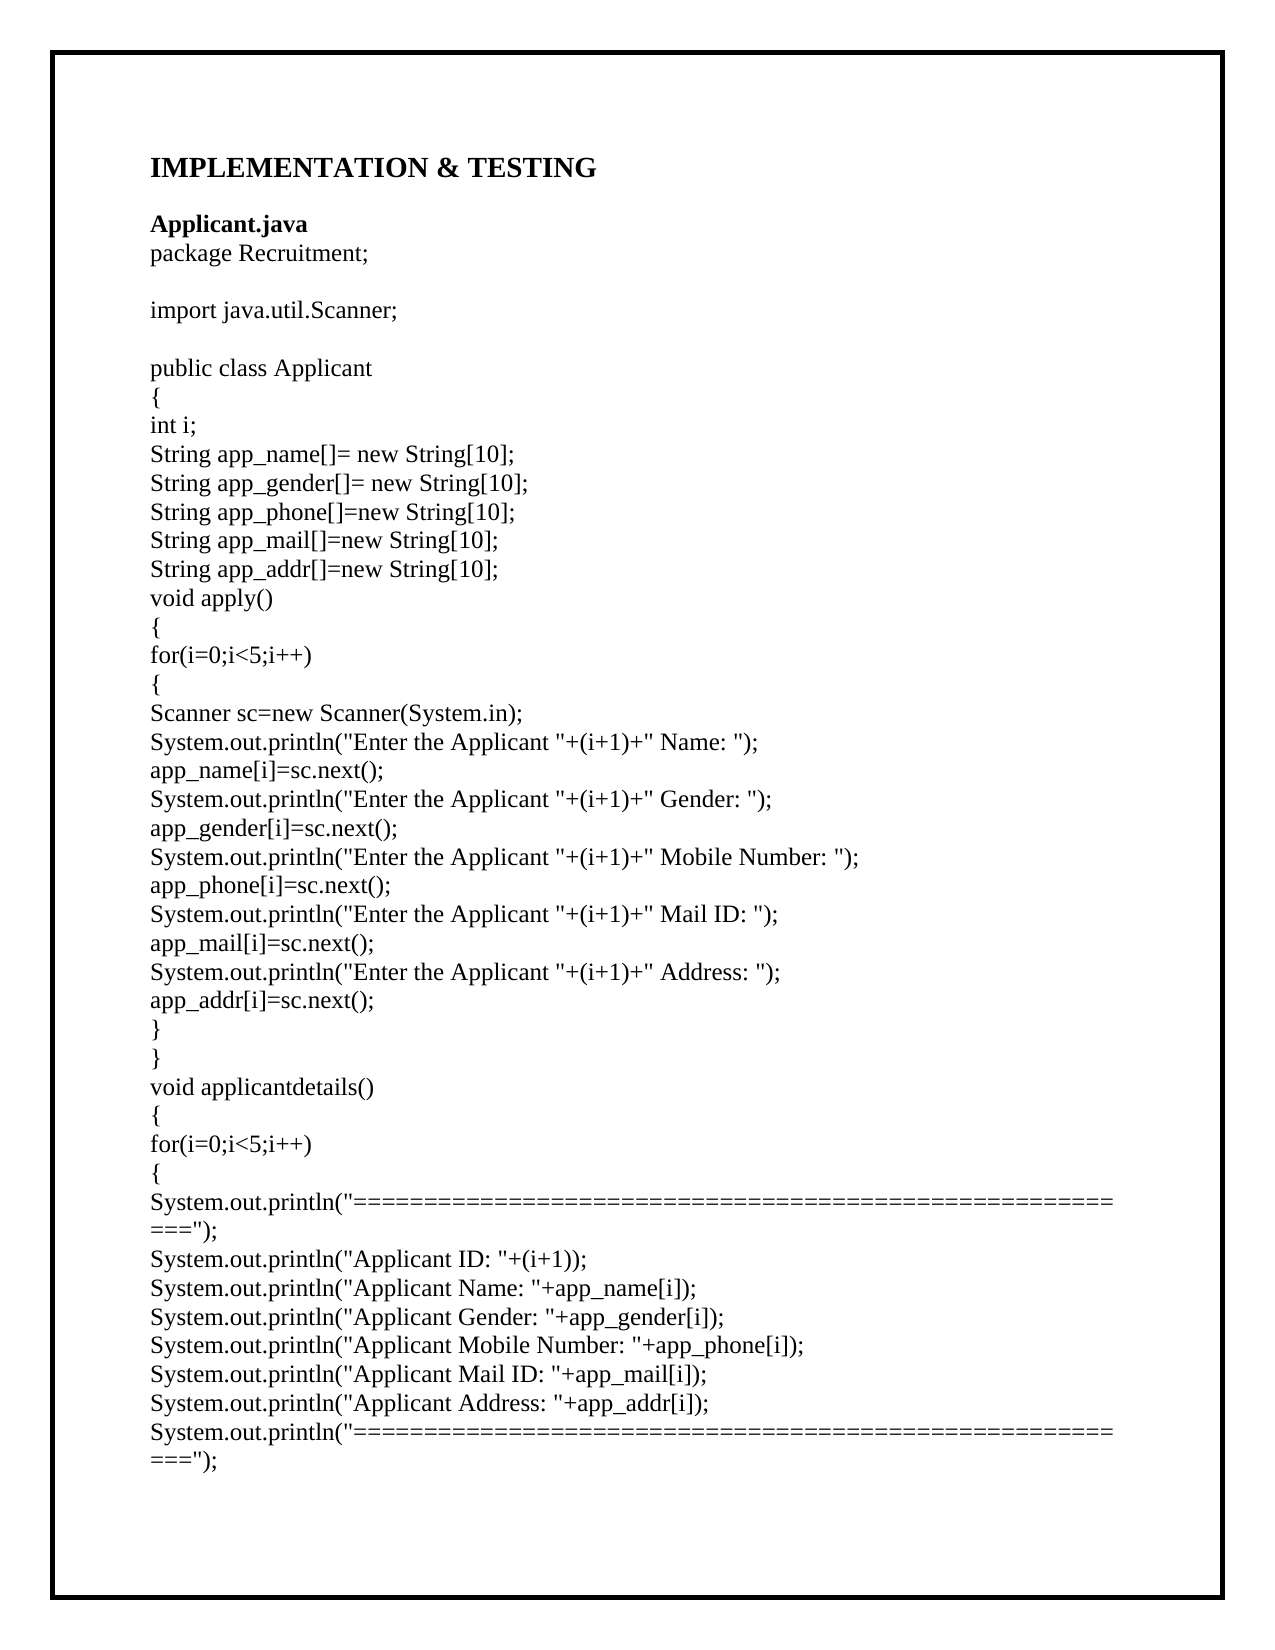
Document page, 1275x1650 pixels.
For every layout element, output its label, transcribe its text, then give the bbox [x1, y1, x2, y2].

text app_name[i]=sc.next(); [150, 756, 1125, 784]
text System.out.println("Applicant ID: "+(i+1)); [150, 1244, 1125, 1273]
text { [150, 1101, 1125, 1129]
text import java.util.Scanner; [150, 296, 1125, 324]
text System.out.println("Applicant Mail ID: "+app_mail[i]); [150, 1359, 1125, 1388]
text int i; [150, 411, 1125, 439]
text { [150, 1158, 1125, 1187]
text System.out.println("Applicant Name: "+app_name[i]); [150, 1273, 1125, 1302]
text System.out.println("Applicant Mobile Number: "+app_phone[i]); [150, 1331, 1125, 1359]
text System.out.println("Enter the Applicant "+(i+1)+" Address: "); [150, 957, 1125, 986]
text { [150, 669, 1125, 698]
text System.out.println("Enter the Applicant "+(i+1)+" Name: "); [150, 727, 1125, 756]
text System.out.println("Enter the Applicant "+(i+1)+" Gender: "); [150, 784, 1125, 813]
text package Recruitment; [150, 238, 1125, 267]
text System.out.println("========================================================="); [150, 1417, 1125, 1474]
text String app_mail[]=new String[10]; [150, 526, 1125, 554]
text String app_phone[]=new String[10]; [150, 497, 1125, 526]
text { [150, 612, 1125, 641]
text String app_gender[]= new String[10]; [150, 468, 1125, 497]
text IMPLEMENTATION & TESTING [150, 150, 1125, 183]
text app_mail[i]=sc.next(); [150, 928, 1125, 957]
text app_phone[i]=sc.next(); [150, 871, 1125, 899]
text app_gender[i]=sc.next(); [150, 813, 1125, 842]
text void apply() [150, 583, 1125, 612]
text for(i=0;i<5;i++) [150, 641, 1125, 669]
text Applicant.java [150, 209, 1125, 238]
text System.out.println("========================================================="); [150, 1187, 1125, 1244]
text } [150, 1043, 1125, 1072]
text void applicantdetails() [150, 1072, 1125, 1101]
text { [150, 382, 1125, 411]
text } [150, 1014, 1125, 1043]
text System.out.println("Enter the Applicant "+(i+1)+" Mail ID: "); [150, 899, 1125, 928]
text System.out.println("Enter the Applicant "+(i+1)+" Mobile Number: "); [150, 842, 1125, 871]
text String app_addr[]=new String[10]; [150, 554, 1125, 583]
text for(i=0;i<5;i++) [150, 1129, 1125, 1158]
text String app_name[]= new String[10]; [150, 439, 1125, 468]
text System.out.println("Applicant Gender: "+app_gender[i]); [150, 1302, 1125, 1331]
text public class Applicant [150, 353, 1125, 382]
text System.out.println("Applicant Address: "+app_addr[i]); [150, 1388, 1125, 1417]
text Scanner sc=new Scanner(System.in); [150, 698, 1125, 727]
text app_addr[i]=sc.next(); [150, 986, 1125, 1014]
